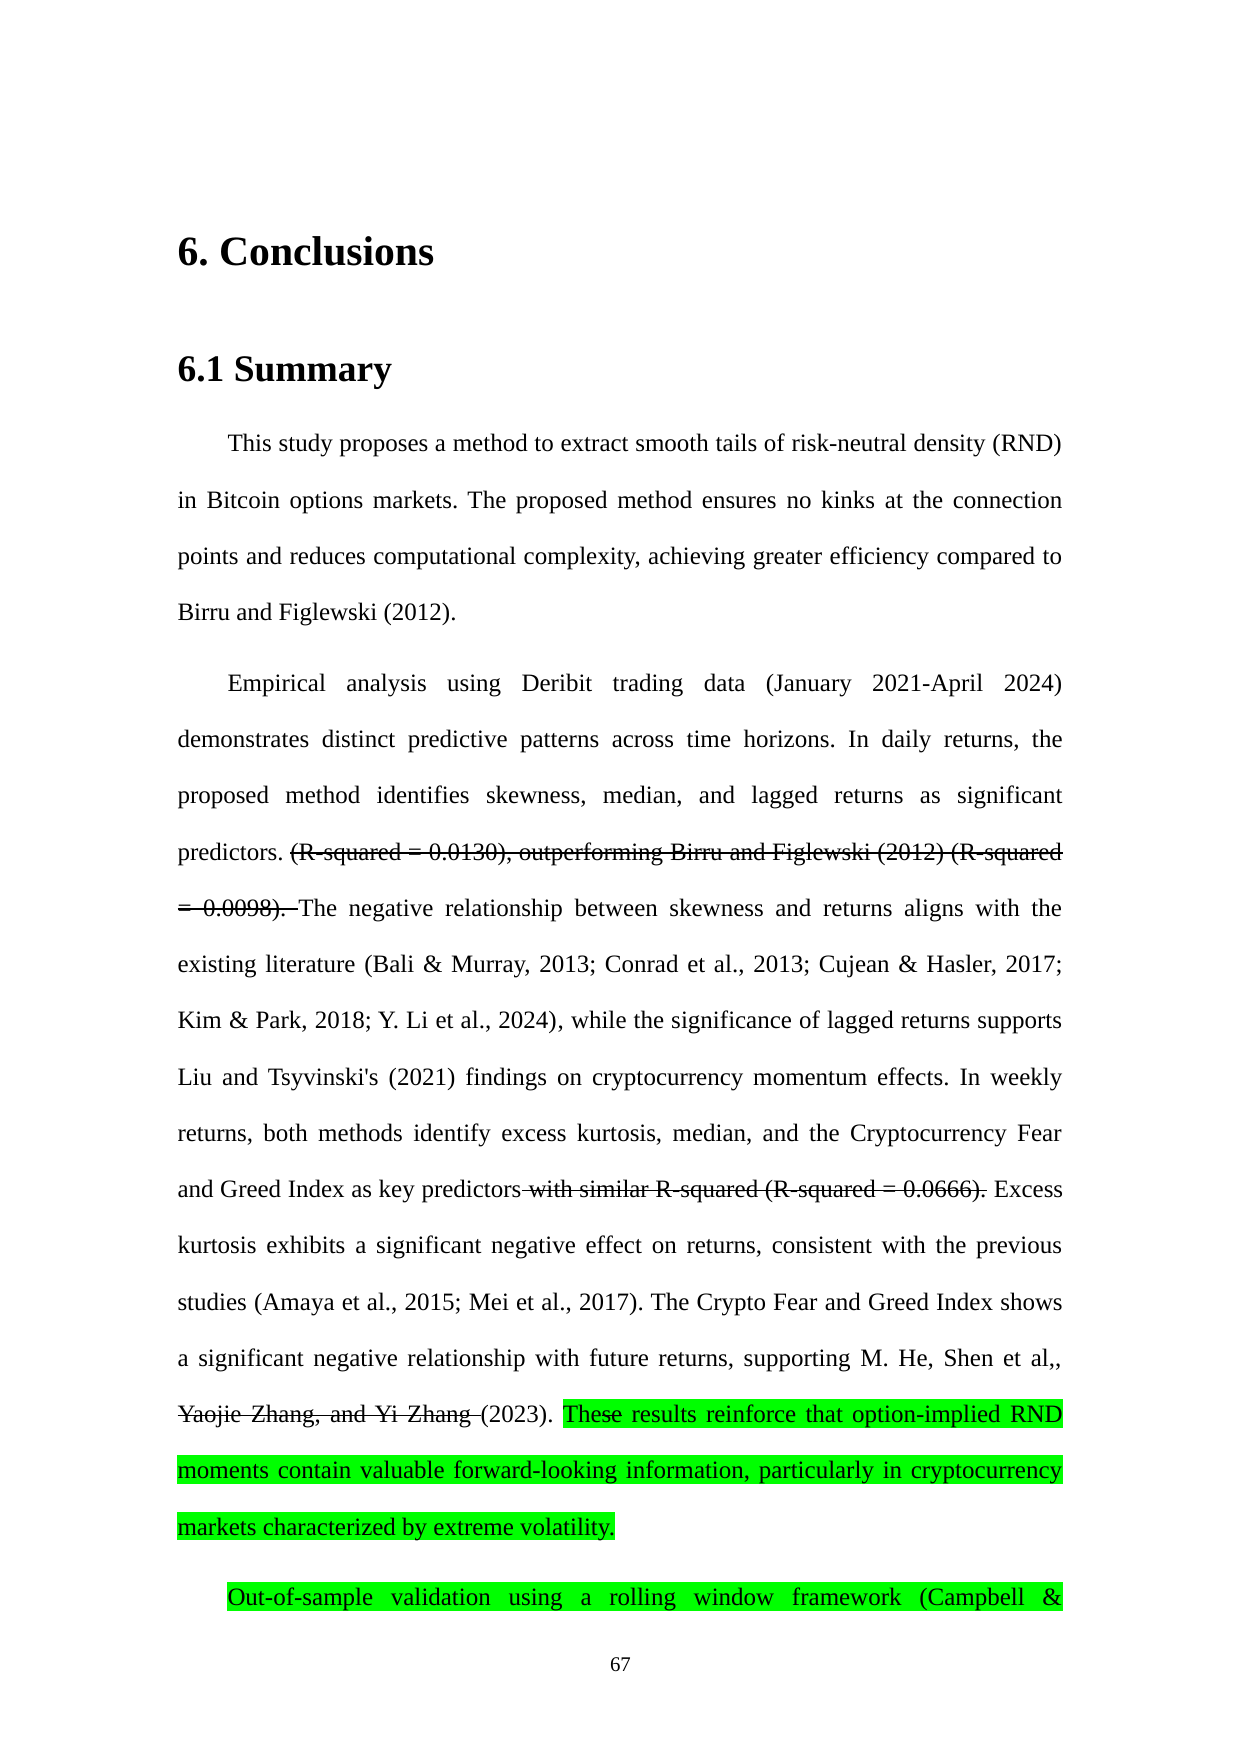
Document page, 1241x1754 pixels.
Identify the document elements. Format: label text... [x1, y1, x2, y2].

subtitle 6. Conclusions [177, 213, 1063, 288]
text This study proposes a method to extract smooth tails of risk-neutral density (RND) in Bitcoin options markets. The proposed method ensures no kinks at the connection points and reduces computational complexity, achieving greater efficiency compared to Birru and Figlewski (2012). [177, 424, 1063, 630]
subtitle 6.1 Summary [177, 330, 1063, 405]
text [177, 1578, 1063, 1615]
text Empirical analysis using Deribit trading data (January 2021-April 2024) demonstrates distinct predictive patterns across time horizons. In daily returns, the proposed method identifies skewness, median, and lagged returns as significant predictors. (R-squared = 0.0130), outperforming Birru and Figlewski (2012) (R-squared = 0.0098). The negative relationship between skewness and returns aligns with the existing literature (Bali & Murray, 2013; Conrad et al., 2013; Cujean & Hasler, 2017; Kim & Park, 2018; Y. Li et al., 2024), while the significance of lagged returns supports Liu and Tsyvinski's (2021) findings on cryptocurrency momentum effects. In weekly returns, both methods identify excess kurtosis, median, and the Cryptocurrency Fear and Greed Index as key predictors with similar R-squared (R-squared = 0.0666). Excess kurtosis exhibits a significant negative effect on returns, consistent with the previous studies (Amaya et al., 2015; Mei et al., 2017). The Crypto Fear and Greed Index shows a significant negative relationship with future returns, supporting M. He, Shen et al,, Yaojie Zhang, and Yi Zhang (2023). These results reinforce that option-implied RND moments contain valuable forward-looking information, particularly in cryptocurrency markets characterized by extreme volatility. [177, 663, 1063, 1455]
